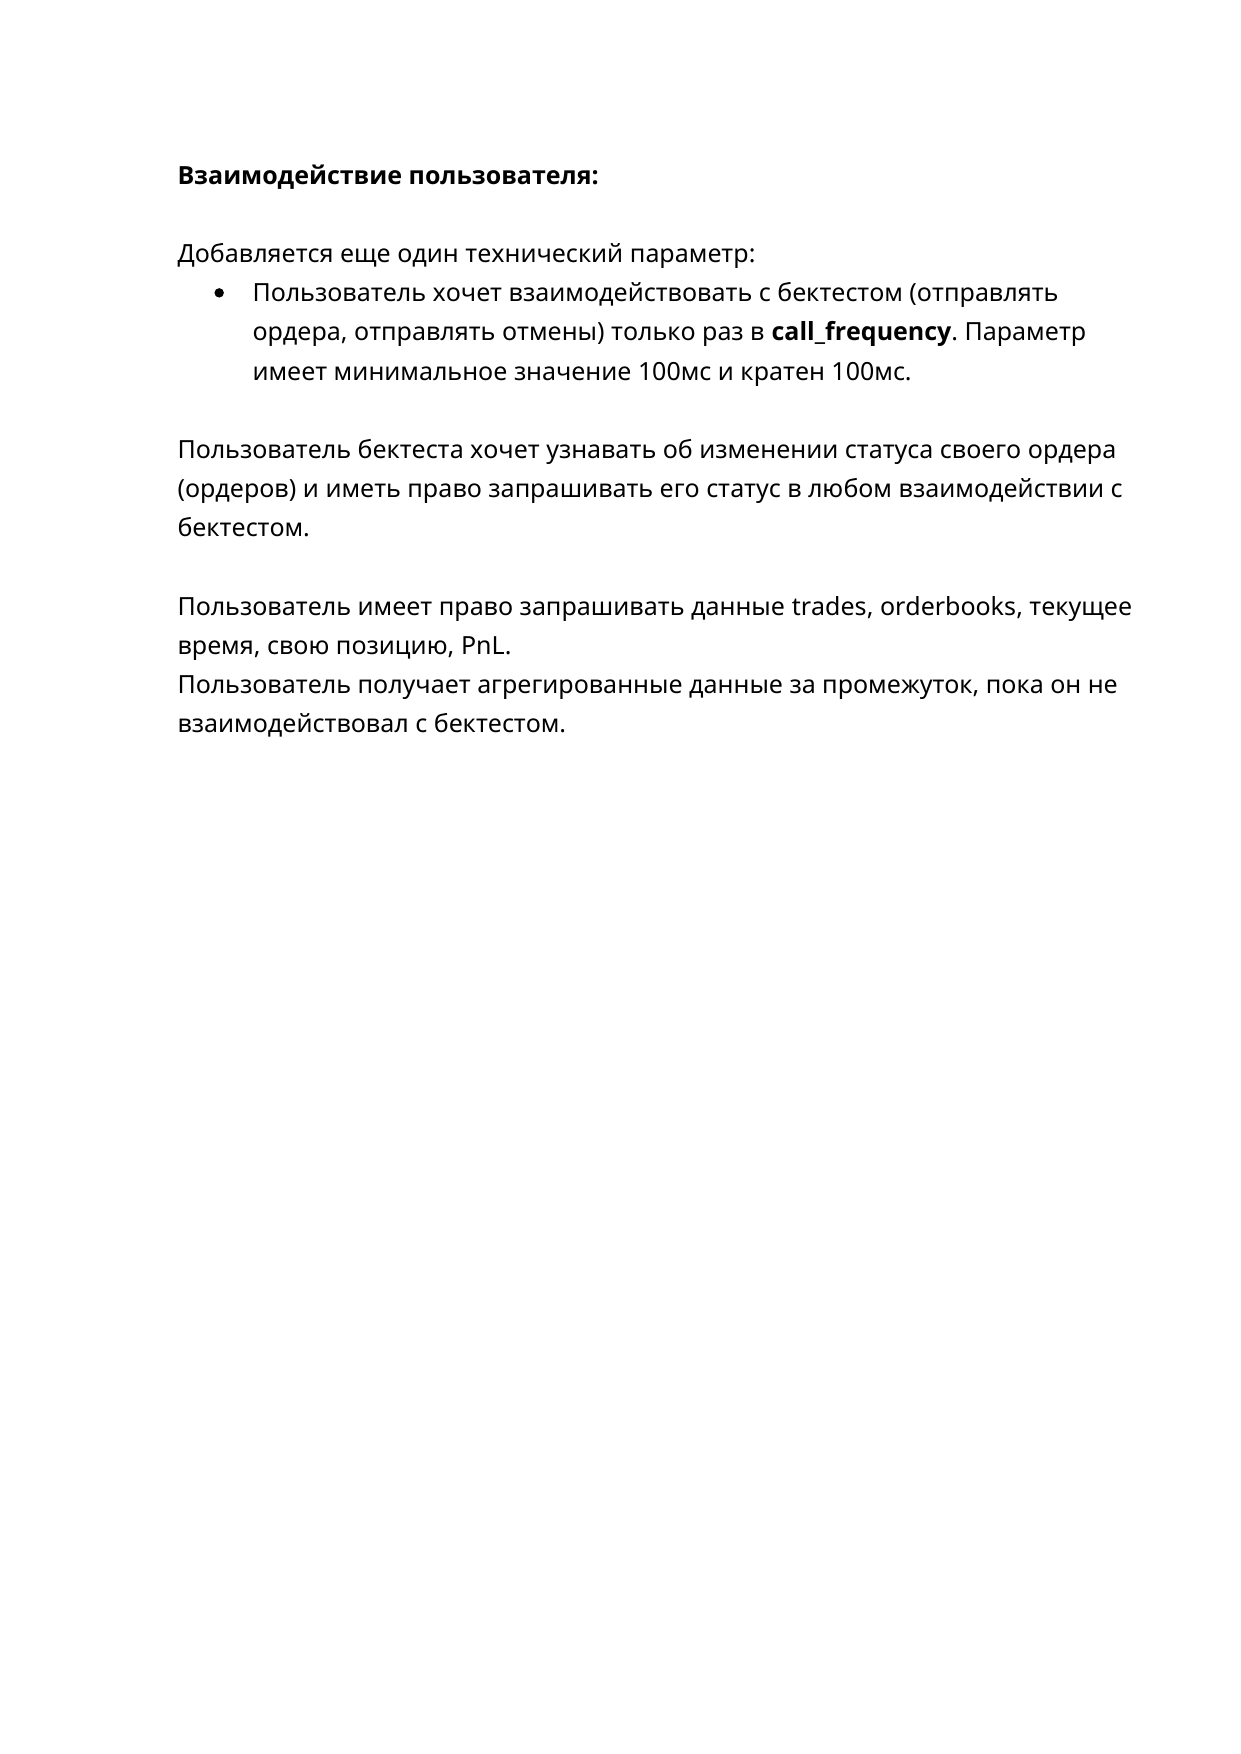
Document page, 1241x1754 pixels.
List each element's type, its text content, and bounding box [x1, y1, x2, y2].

text Добавляется еще один технический параметр: [177, 236, 1152, 270]
text Пользователь имеет право запрашивать данные trades, orderbooks, текущее время, свою позицию, PnL. [177, 588, 1152, 661]
text Пользователь бектеста хочет узнавать об изменении статуса своего ордера (ордеров) и иметь право запрашивать его статус в любом взаимодействии с бектестом. [177, 431, 1152, 544]
text Взаимодействие пользователя: [177, 157, 1152, 191]
list Пользователь хочет взаимодействовать с бектестом (отправлять ордера, отправлять отмены) только раз в call_frequency. Параметр имеет минимальное значение 100мс и кратен 100мс. [215, 275, 1152, 387]
text Пользователь получает агрегированные данные за промежуток, пока он не взаимодействовал с бектестом. [177, 666, 1152, 740]
